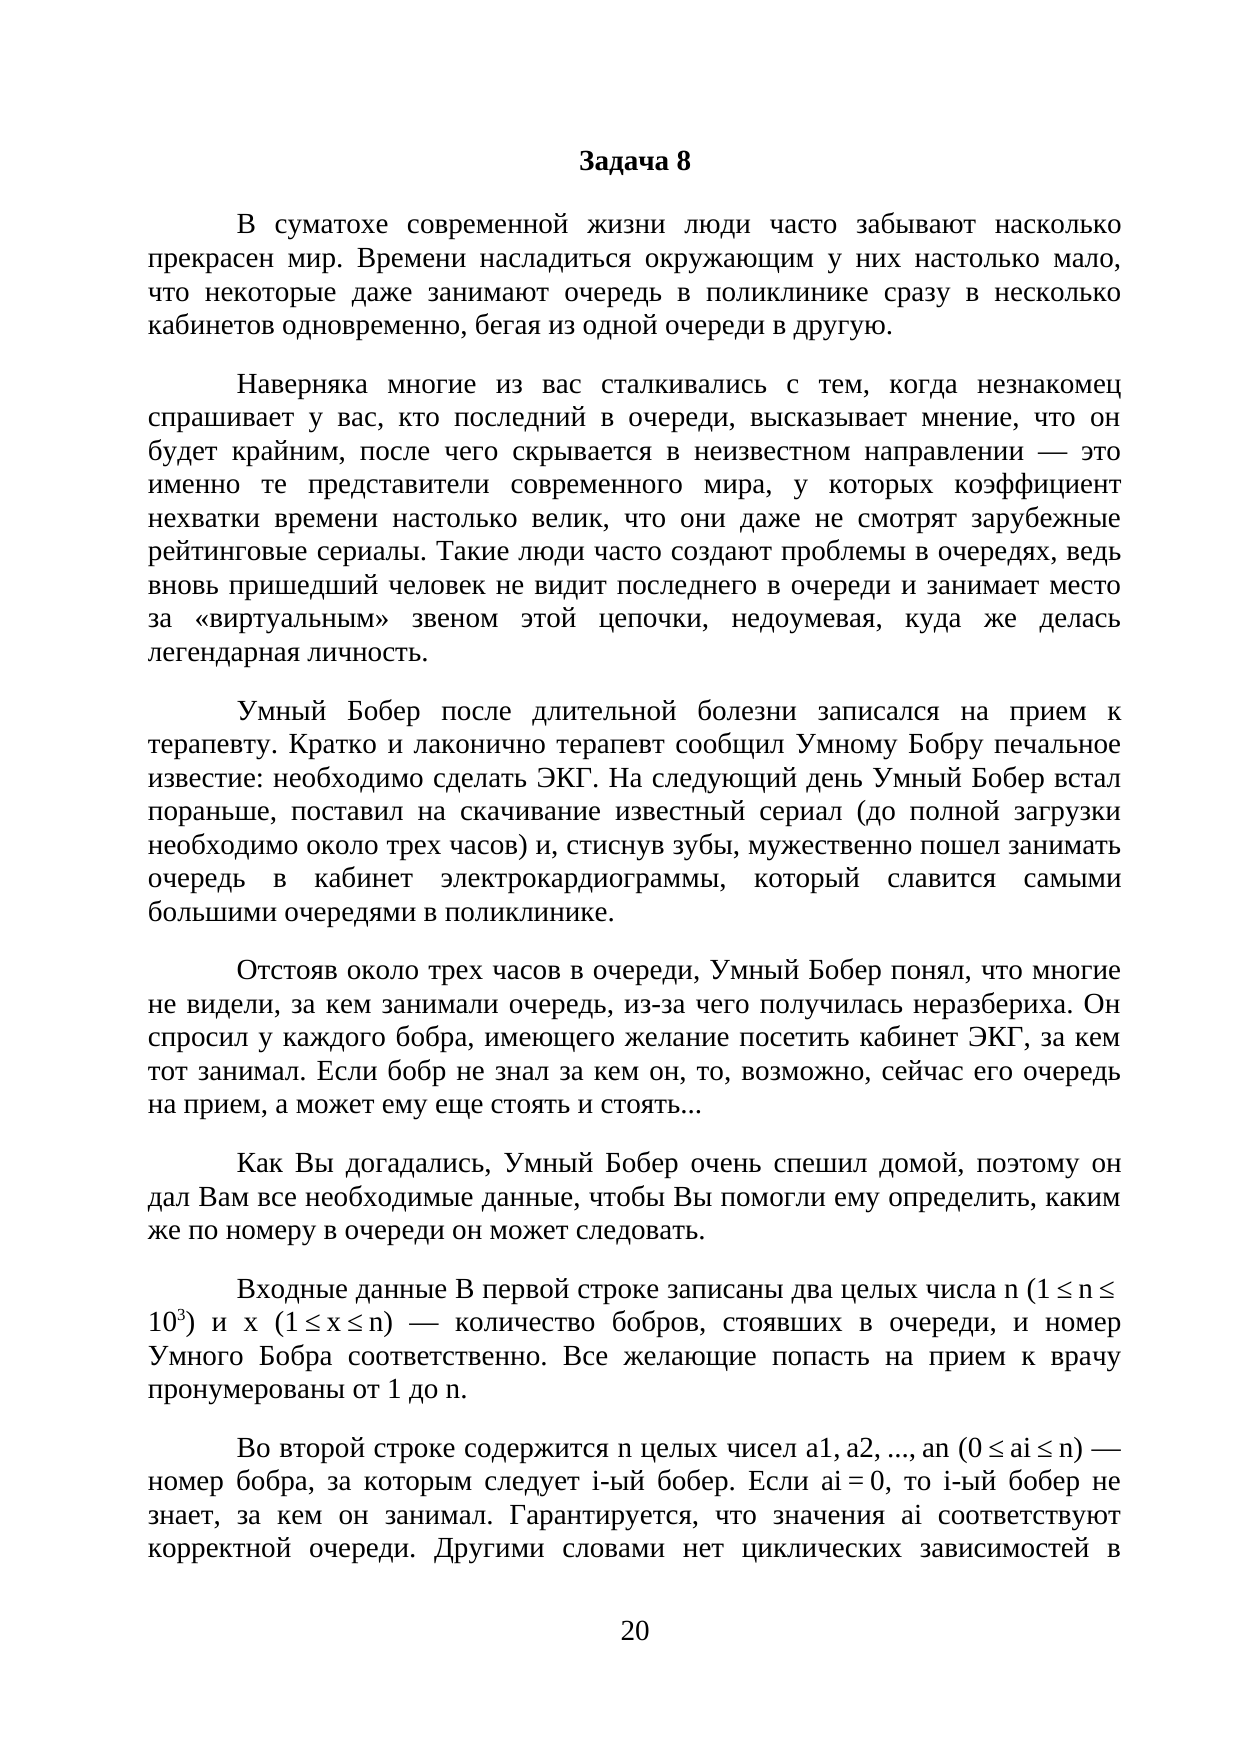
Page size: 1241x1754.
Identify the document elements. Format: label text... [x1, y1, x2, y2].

text Как Вы догадались, Умный Бобер очень спешил домой, поэтому он дал Вам все необходимые данные, чтобы Вы помогли ему определить, каким же по номеру в очереди он может следовать. [148, 1145, 1122, 1246]
text Отстояв около трех часов в очереди, Умный Бобер понял, что многие не видели, за кем занимали очередь, из-за чего получилась неразбериха. Он спросил у каждого бобра, имеющего желание посетить кабинет ЭКГ, за кем тот занимал. Если бобр не знал за кем он, то, возможно, сейчас его очередь на прием, а может ему еще стоять и стоять... [148, 952, 1122, 1120]
text В суматохе современной жизни люди часто забывают насколько прекрасен мир. Времени насладиться окружающим у них настолько мало, что некоторые даже занимают очередь в поликлинике сразу в несколько кабинетов одновременно, бегая из одной очереди в другую. [148, 207, 1122, 341]
text Умный Бобер после длительной болезни записался на прием к терапевту. Кратко и лаконично терапевт сообщил Умному Бобру печальное известие: необходимо сделать ЭКГ. На следующий день Умный Бобер встал пораньше, поставил на скачивание известный сериал (до полной загрузки необходимо около трех часов) и, стиснув зубы, мужественно пошел занимать очередь в кабинет электрокардиограммы, который славится самыми большими очередями в поликлинике. [148, 693, 1122, 927]
text Задача 8 [148, 143, 1122, 177]
text Входные данные В первой строке записаны два целых числа n (1 ≤ n ≤ 103) и x (1 ≤ x ≤ n) — количество бобров, стоявших в очереди, и номер Умного Бобра соответственно. Все желающие попасть на прием к врачу пронумерованы от 1 до n. [148, 1271, 1122, 1405]
text Наверняка многие из вас сталкивались с тем, когда незнакомец спрашивает у вас, кто последний в очереди, высказывает мнение, что он будет крайним, после чего скрывается в неизвестном направлении — это именно те представители современного мира, у которых коэффициент нехватки времени настолько велик, что они даже не смотрят зарубежные рейтинговые сериалы. Такие люди часто создают проблемы в очередях, ведь вновь пришедший человек не видит последнего в очереди и занимает место за «виртуальным» звеном этой цепочки, недоумевая, куда же делась легендарная личность. [148, 366, 1122, 668]
